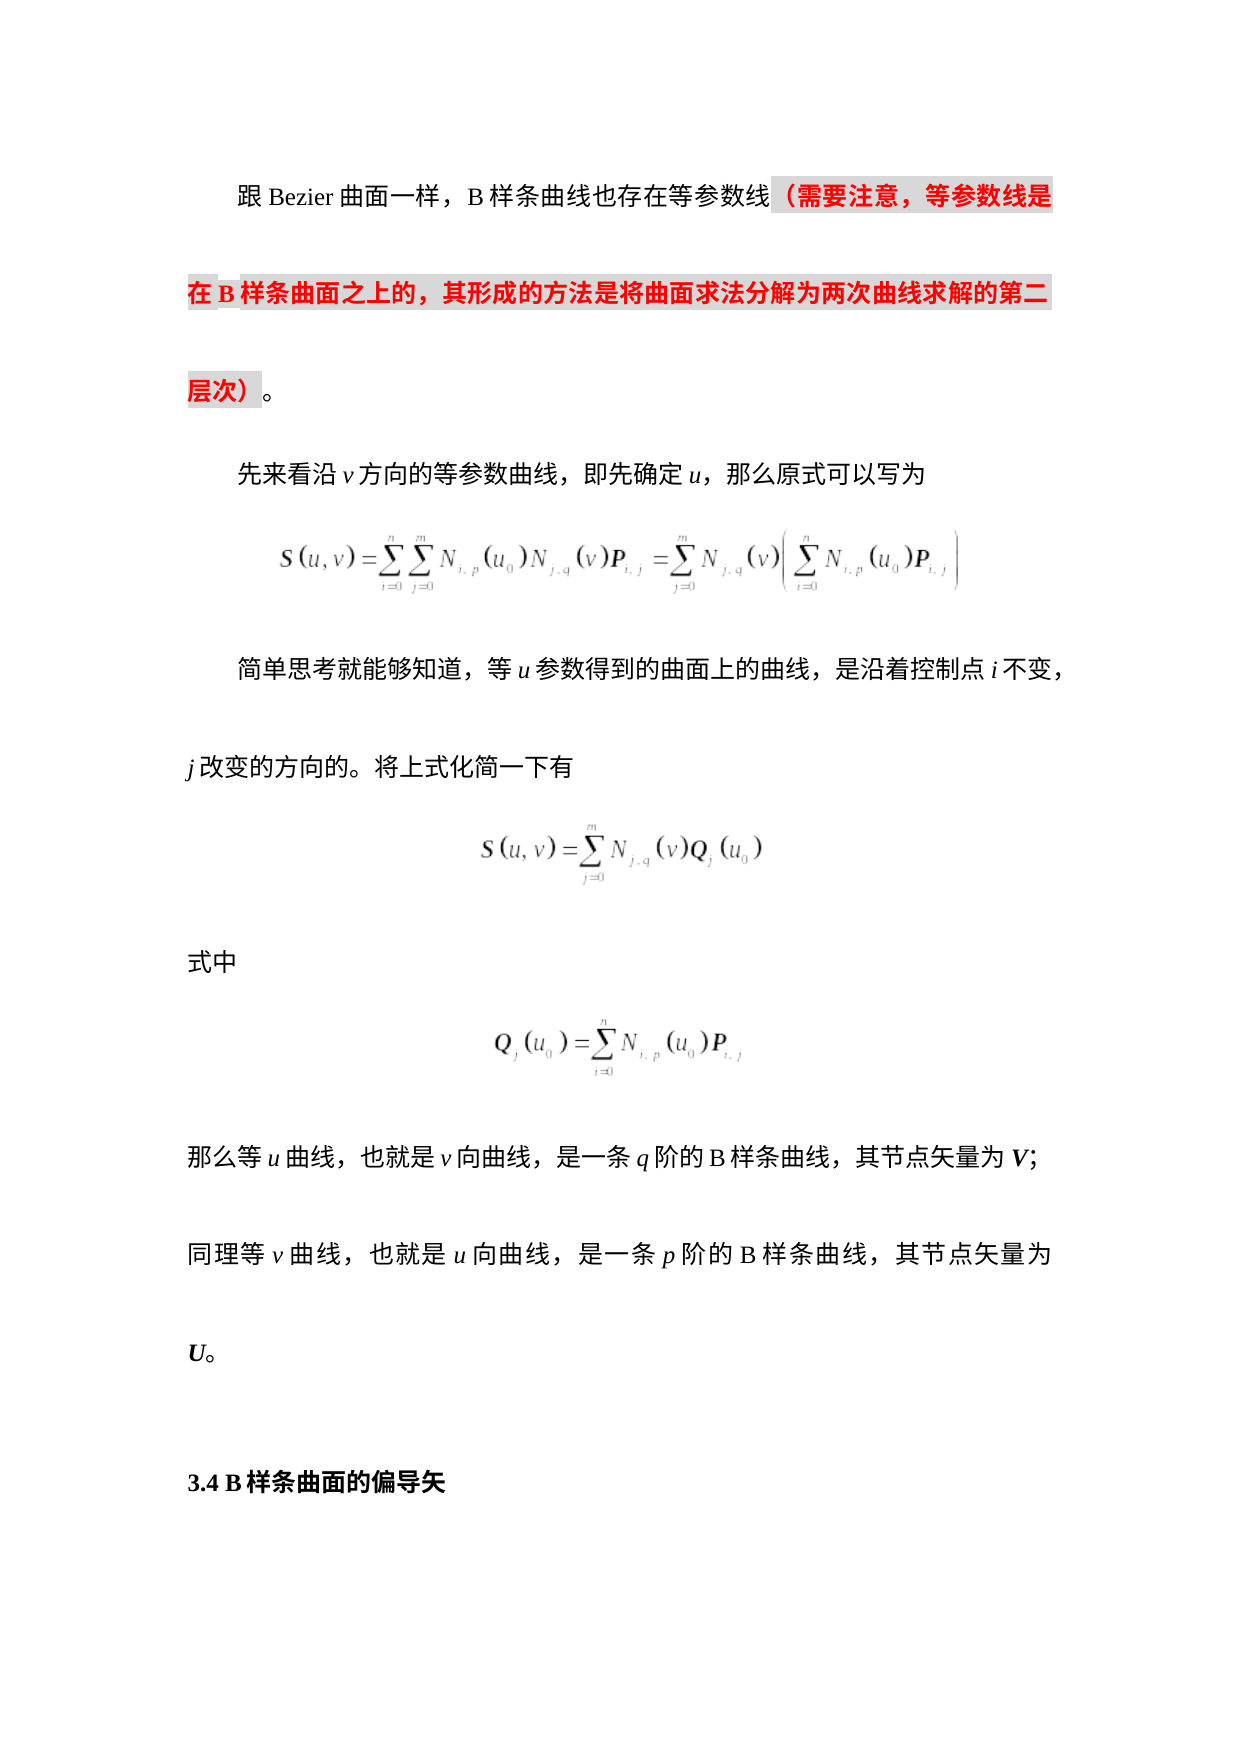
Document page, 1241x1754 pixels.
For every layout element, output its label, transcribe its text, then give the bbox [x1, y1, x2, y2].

text 3.4 B样条曲面的偏导矢 [187, 1448, 1053, 1513]
text 简单思考就能够知道，等u参数得到的曲面上的曲线，是沿着控制点i不变，j改变的方向的。将上式化简一下有 [187, 635, 1053, 798]
text 式中 [187, 928, 1053, 993]
text 先来看沿v方向的等参数曲线，即先确定u，那么原式可以写为 [187, 440, 1053, 505]
text 那么等u曲线，也就是v向曲线，是一条q阶的B样条曲线，其节点矢量为V；同理等v曲线，也就是u向曲线，是一条p阶的B样条曲线，其节点矢量为U。 [187, 1123, 1053, 1383]
text 跟Bezier曲面一样，B样条曲线也存在等参数线（需要注意，等参数线是在B样条曲面之上的，其形成的方法是将曲面求法分解为两次曲线求解的第二层次）。 [187, 162, 1053, 422]
